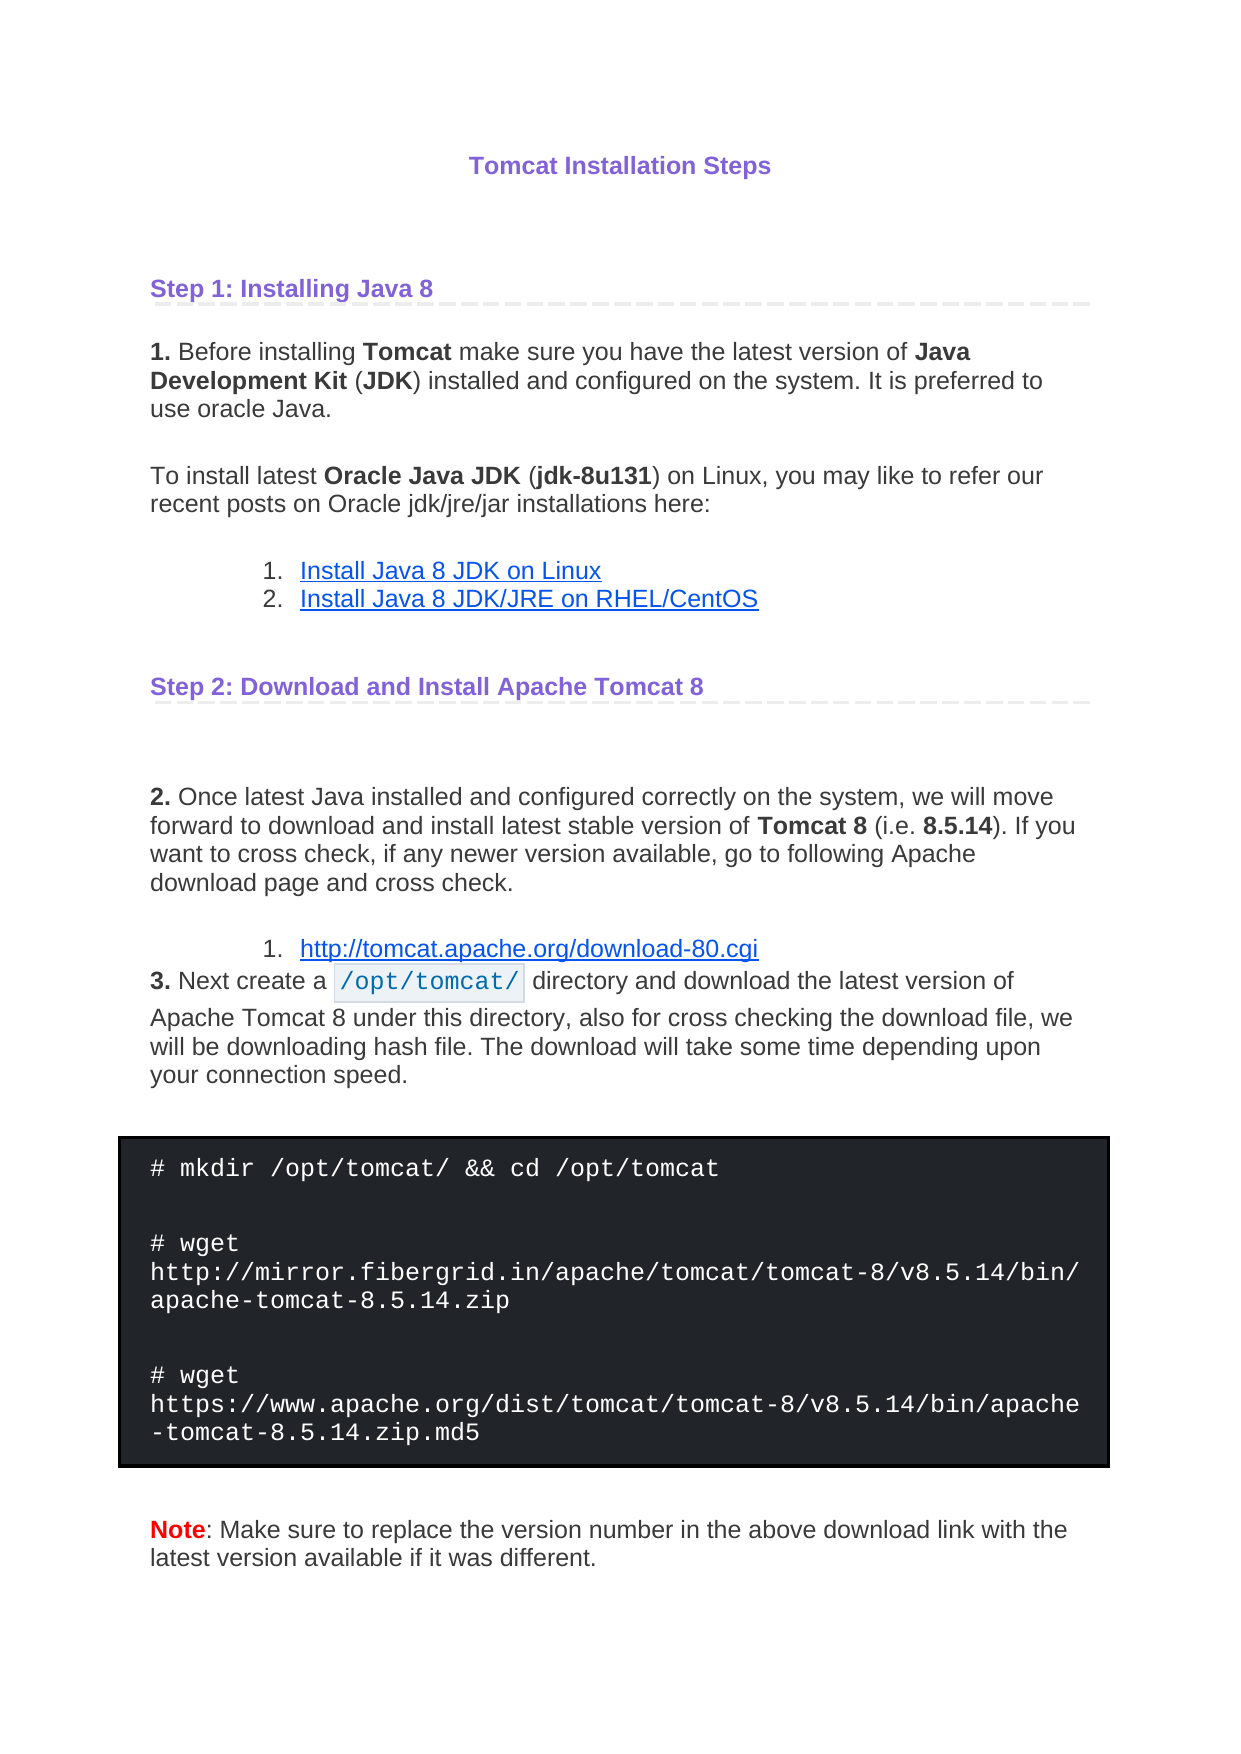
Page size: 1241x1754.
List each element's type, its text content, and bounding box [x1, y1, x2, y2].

list http://tomcat.apache.org/download-80.cgi [262, 934, 1090, 963]
text To install latest Oracle Java JDK (jdk-8u131) on Linux, you may like to refer our recent posts on Oracle jdk/jre/jar installations here: [150, 461, 1090, 518]
text 2. Once latest Java installed and configured correctly on the system, we will move forward to download and install latest stable version of Tomcat 8 (i.e. 8.5.14). If you want to cross check, if any newer version available, go to following Apache download page and cross check. [150, 782, 1090, 897]
subtitle Step 2: Download and Install Apache Tomcat 8 [150, 671, 1090, 704]
list Install Java 8 JDK on Linux [262, 556, 1090, 584]
subtitle Tomcat Installation Steps [150, 150, 1090, 180]
text Note: Make sure to replace the version number in the above download link with the latest version available if it was different. [150, 1514, 1090, 1572]
text # wget http://mirror.fibergrid.in/apache/tomcat/tomcat-8/v8.5.14/bin/apache-tomcat-8.5.14.zip [121, 1211, 1107, 1316]
subtitle Step 1: Installing Java 8 [150, 272, 1090, 306]
text 3. Next create a /opt/tomcat/ directory and download the latest version of Apache Tomcat 8 under this directory, also for cross checking the download file, we will be downloading hash file. The download will take some time depending upon your connection speed. [150, 963, 1090, 1089]
text # wget https://www.apache.org/dist/tomcat/tomcat-8/v8.5.14/bin/apache-tomcat-8.5.14.zip.md5 [121, 1343, 1107, 1464]
list Install Java 8 JDK/JRE on RHEL/CentOS [262, 584, 1090, 613]
text # mkdir /opt/tomcat/ && cd /opt/tomcat [121, 1139, 1107, 1184]
text 1. Before installing Tomcat make sure you have the latest version of Java Development Kit (JDK) installed and configured on the system. It is preferred to use oracle Java. [150, 337, 1090, 423]
